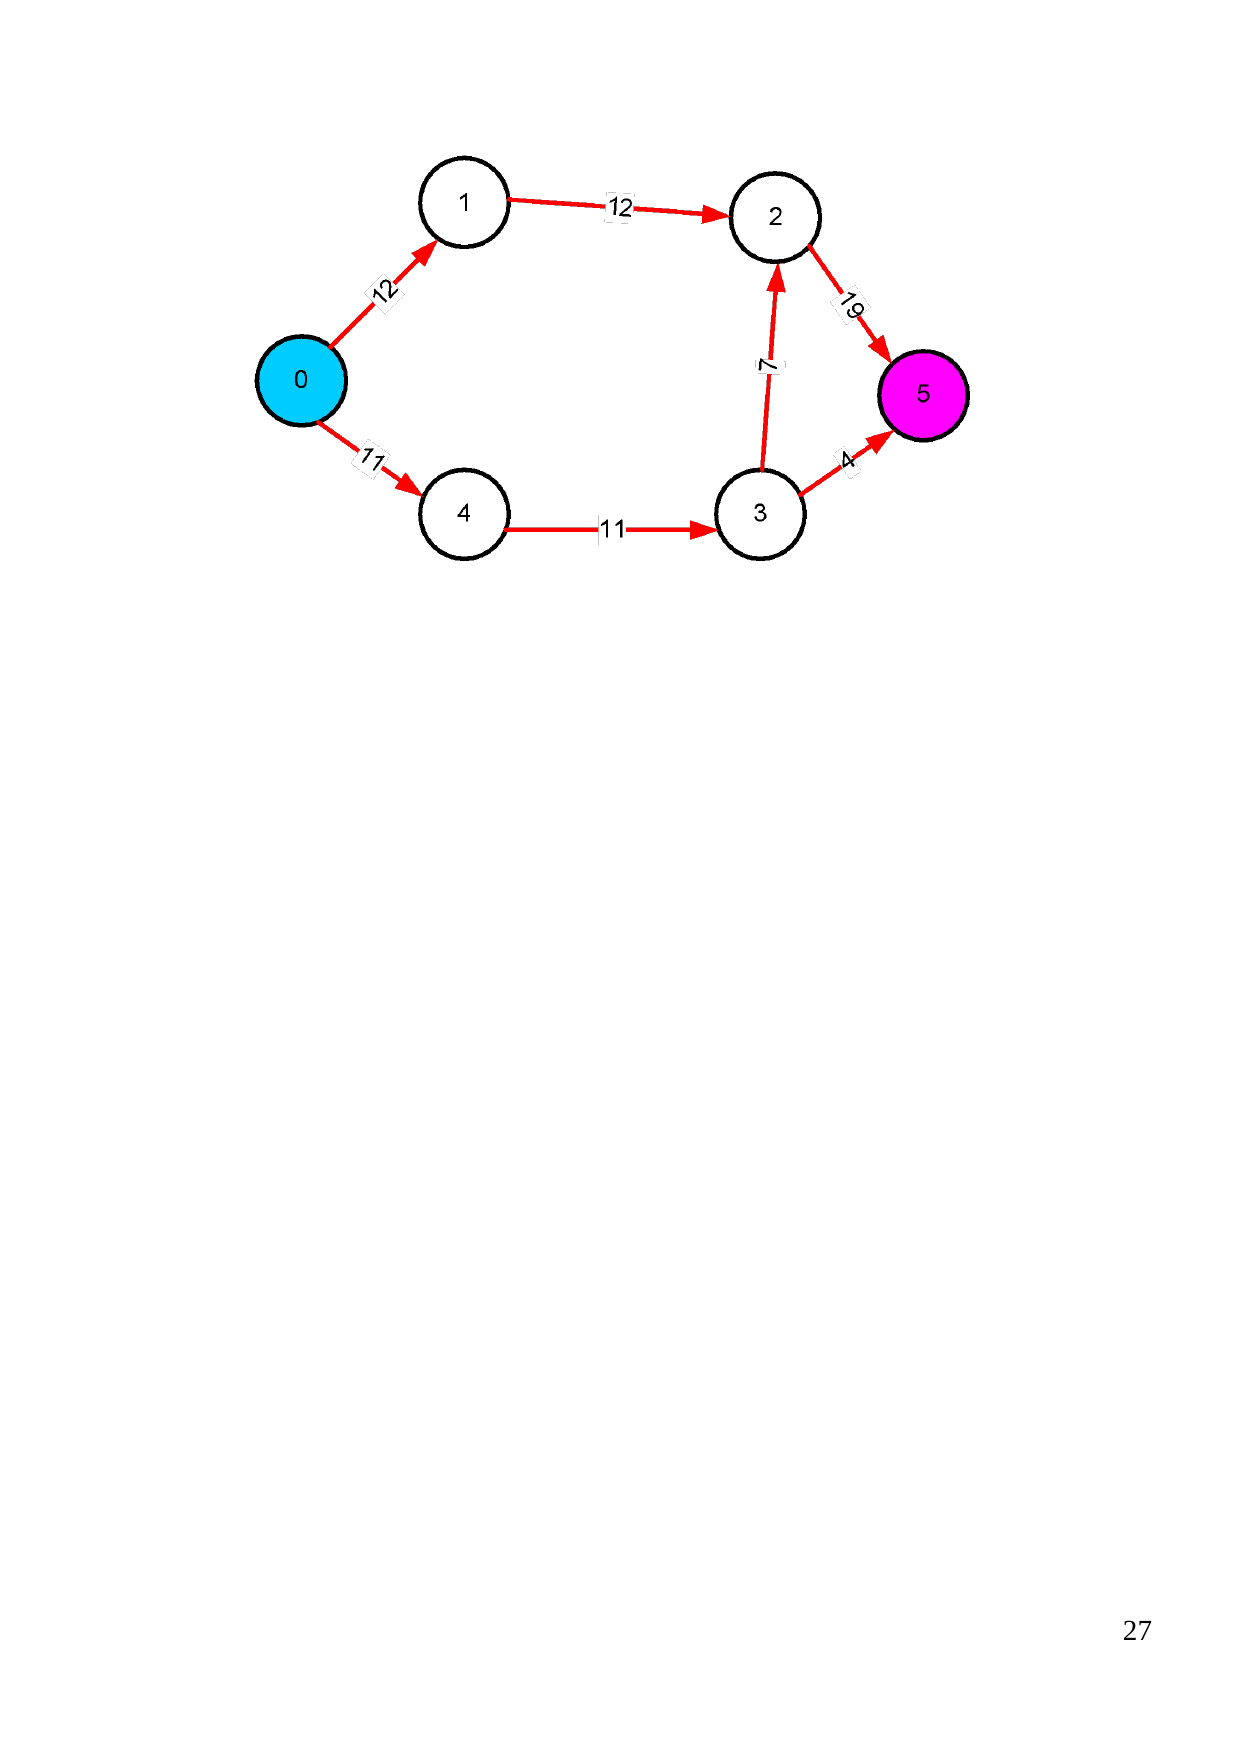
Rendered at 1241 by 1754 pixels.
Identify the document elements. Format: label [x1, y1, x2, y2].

picture [251, 151, 974, 564]
